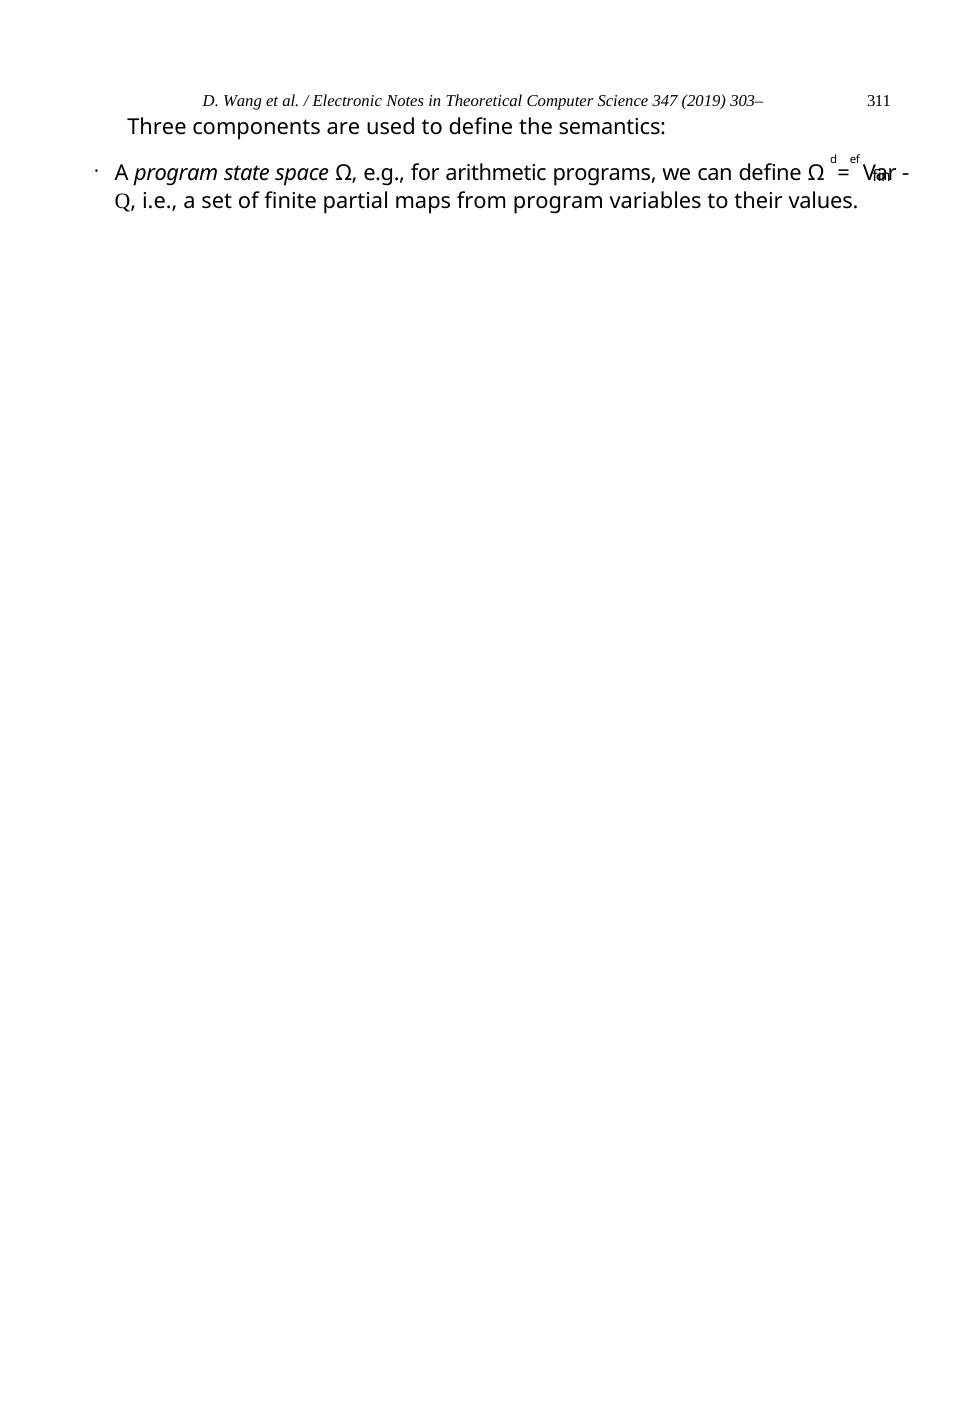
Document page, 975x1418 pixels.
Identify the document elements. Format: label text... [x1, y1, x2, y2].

text Q, i.e., a set of finite partial maps from program variables to their values. [114, 187, 933, 214]
text Three components are used to define the semantics: [127, 110, 933, 140]
list A program state space Ω, e.g., for arithmetic programs, we can define Ω d=ef Var - [94, 151, 933, 187]
